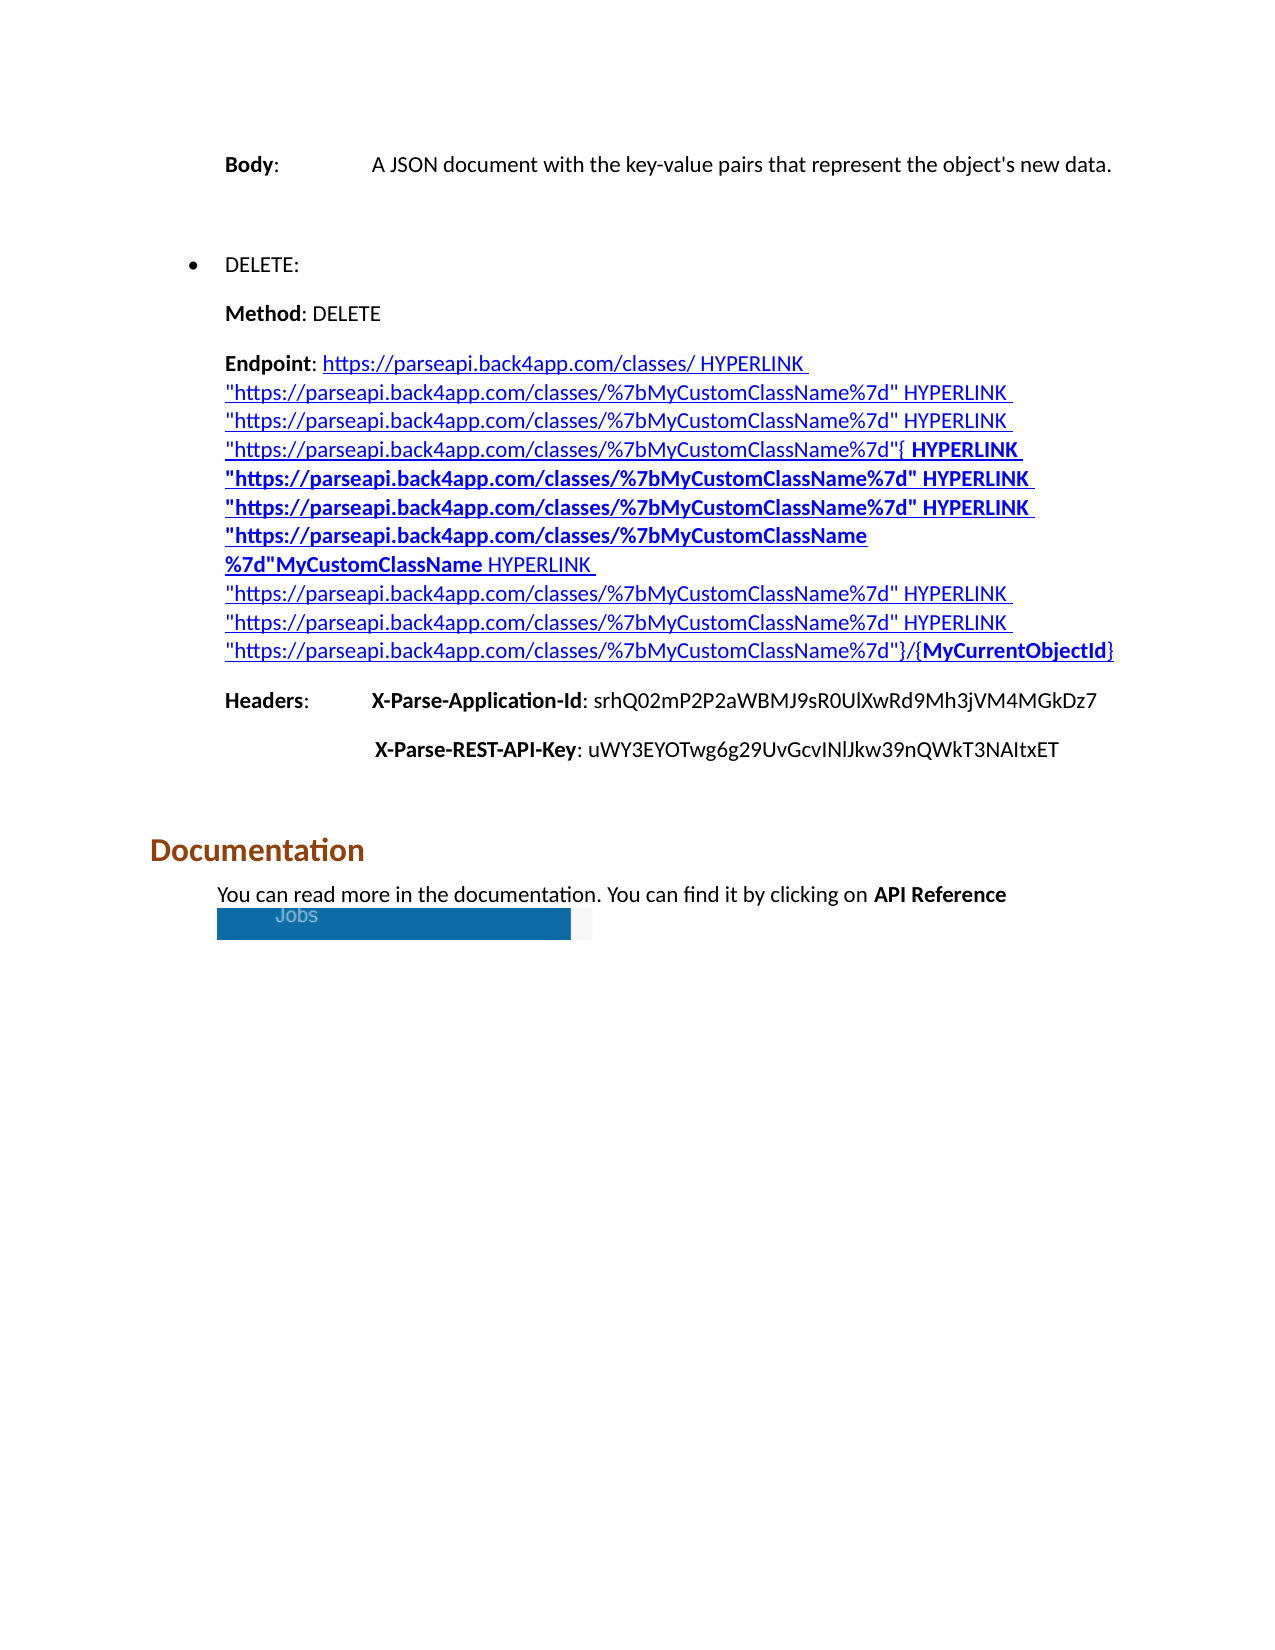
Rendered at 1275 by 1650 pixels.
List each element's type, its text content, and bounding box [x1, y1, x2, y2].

text X-Parse-REST-API-Key: uWY3EYOTwg6g29UvGcvINlJkw39nQWkT3NAItxET [300, 735, 1125, 764]
text Body: A JSON document with the key-value pairs that represent the object's new data. [225, 150, 1125, 179]
text You can read more in the documentation. You can find it by clicking on API Reference [217, 879, 1125, 908]
list DELETE: [187, 249, 1125, 278]
text Headers: X-Parse-Application-Id: srhQ02mP2P2aWBMJ9sR0UlXwRd9Mh3jVM4MGkDz7 [225, 685, 1125, 714]
text Method: DELETE [225, 299, 1125, 327]
text Documentation [150, 838, 1125, 867]
